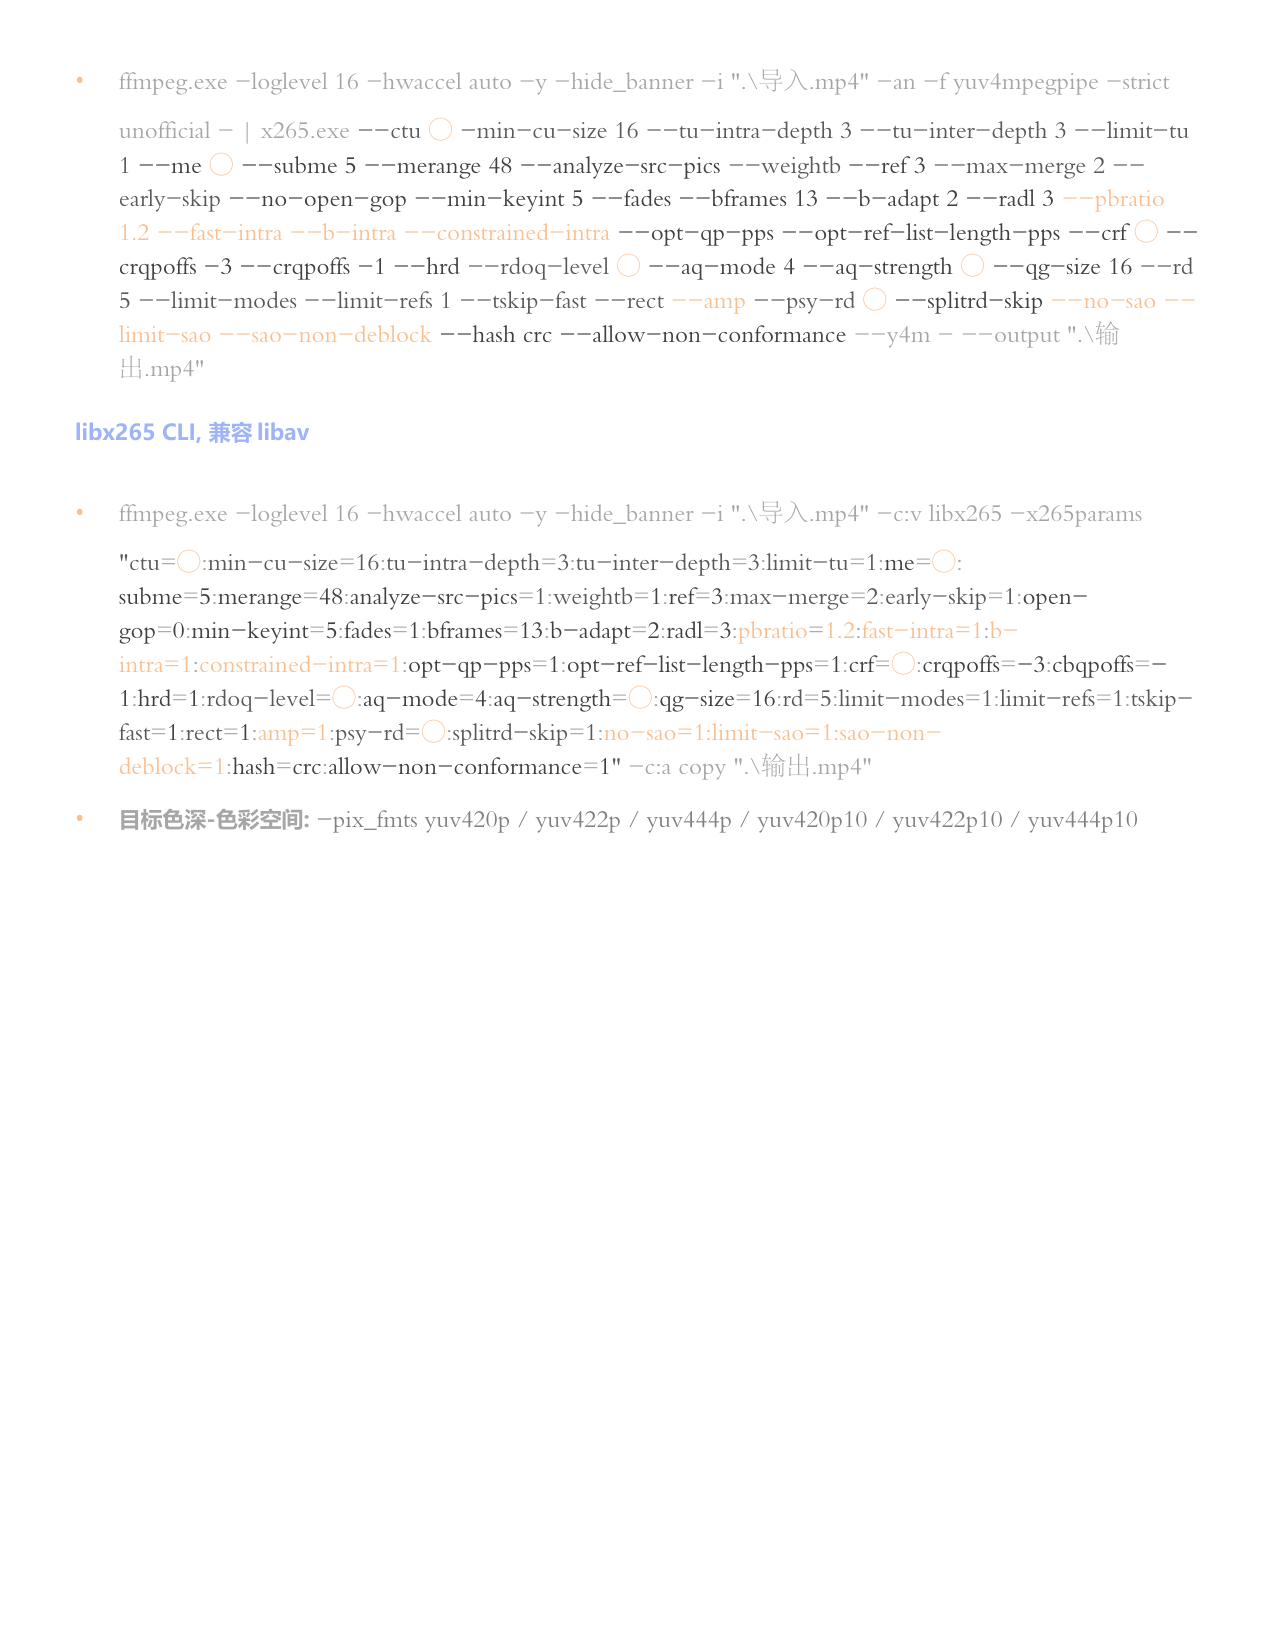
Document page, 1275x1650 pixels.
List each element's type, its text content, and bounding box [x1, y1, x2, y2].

list 目标色深-色彩空间: -pix_fmts yuv420p / yuv422p / yuv444p / yuv420p10 / yuv422p10 / yuv444p10… [75, 813, 1200, 881]
text libx265 CLI, 兼容libav [75, 415, 1200, 449]
list ffmpeg.exe -loglevel 16 -hwaccel auto -y -hide_banner -i ".\导入.mp4" -an -f yuv4mpegpipe -strict unofficial - | x265.exe --ctu 〇 -min-cu-size 16 --tu-intra-depth 3 --tu-inter-depth 3 --limit-tu 1 --me 〇 --subme 5 --merange 48 --analyze-src-pics --weightb --ref 3 --max-merge 2 --early-skip --no-open-gop --min-keyint 5 --fades --bframes 13 --b-adapt 2 --radl 3 --pbratio 1.2 --fast-intra --b-intra --constrained-intra --opt-qp-pps --opt-ref-list-length-pps --crf 〇 --crqpoffs -3 --crqpoffs -1 --hrd --rdoq-level 〇 --aq-mode 4 --aq-strength 〇 --qg-size 16 --rd 5 --limit-modes --limit-refs 1 --tskip-fast --rect --amp --psy-rd 〇 --splitrd-skip --no-sao --limit-sao --sao-non-deblock --hash crc --allow-non-conformance --y4m - --output ".\输出.mp4" [75, 46, 1200, 386]
list ffmpeg.exe -loglevel 16 -hwaccel auto -y -hide_banner -i ".\导入.mp4" -c:v libx265 -x265params "ctu=〇:min-cu-size=16:tu-intra-depth=3:tu-inter-depth=3:limit-tu=1:me=〇:subme=5:merange=48:analyze-src-pics=1:weightb=1:ref=3:max-merge=2:early-skip=1:open-gop=0:min-keyint=5:fades=1:bframes=13:b-adapt=2:radl=3:pbratio=1.2:fast-intra=1:b-intra=1:constrained-intra=1:opt-qp-pps=1:opt-ref-list-length-pps=1:crf=〇:crqpoffs=-3:cbqpoffs=-1:hrd=1:rdoq-level=〇:aq-mode=4:aq-strength=〇:qg-size=16:rd=5:limit-modes=1:limit-refs=1:tskip-fast=1:rect=1:amp=1:psy-rd=〇:splitrd-skip=1:no-sao=1:limit-sao=1:sao-non-deblock=1:hash=crc:allow-non-conformance=1" -c:a copy ".\输出.mp4" [75, 478, 1200, 784]
